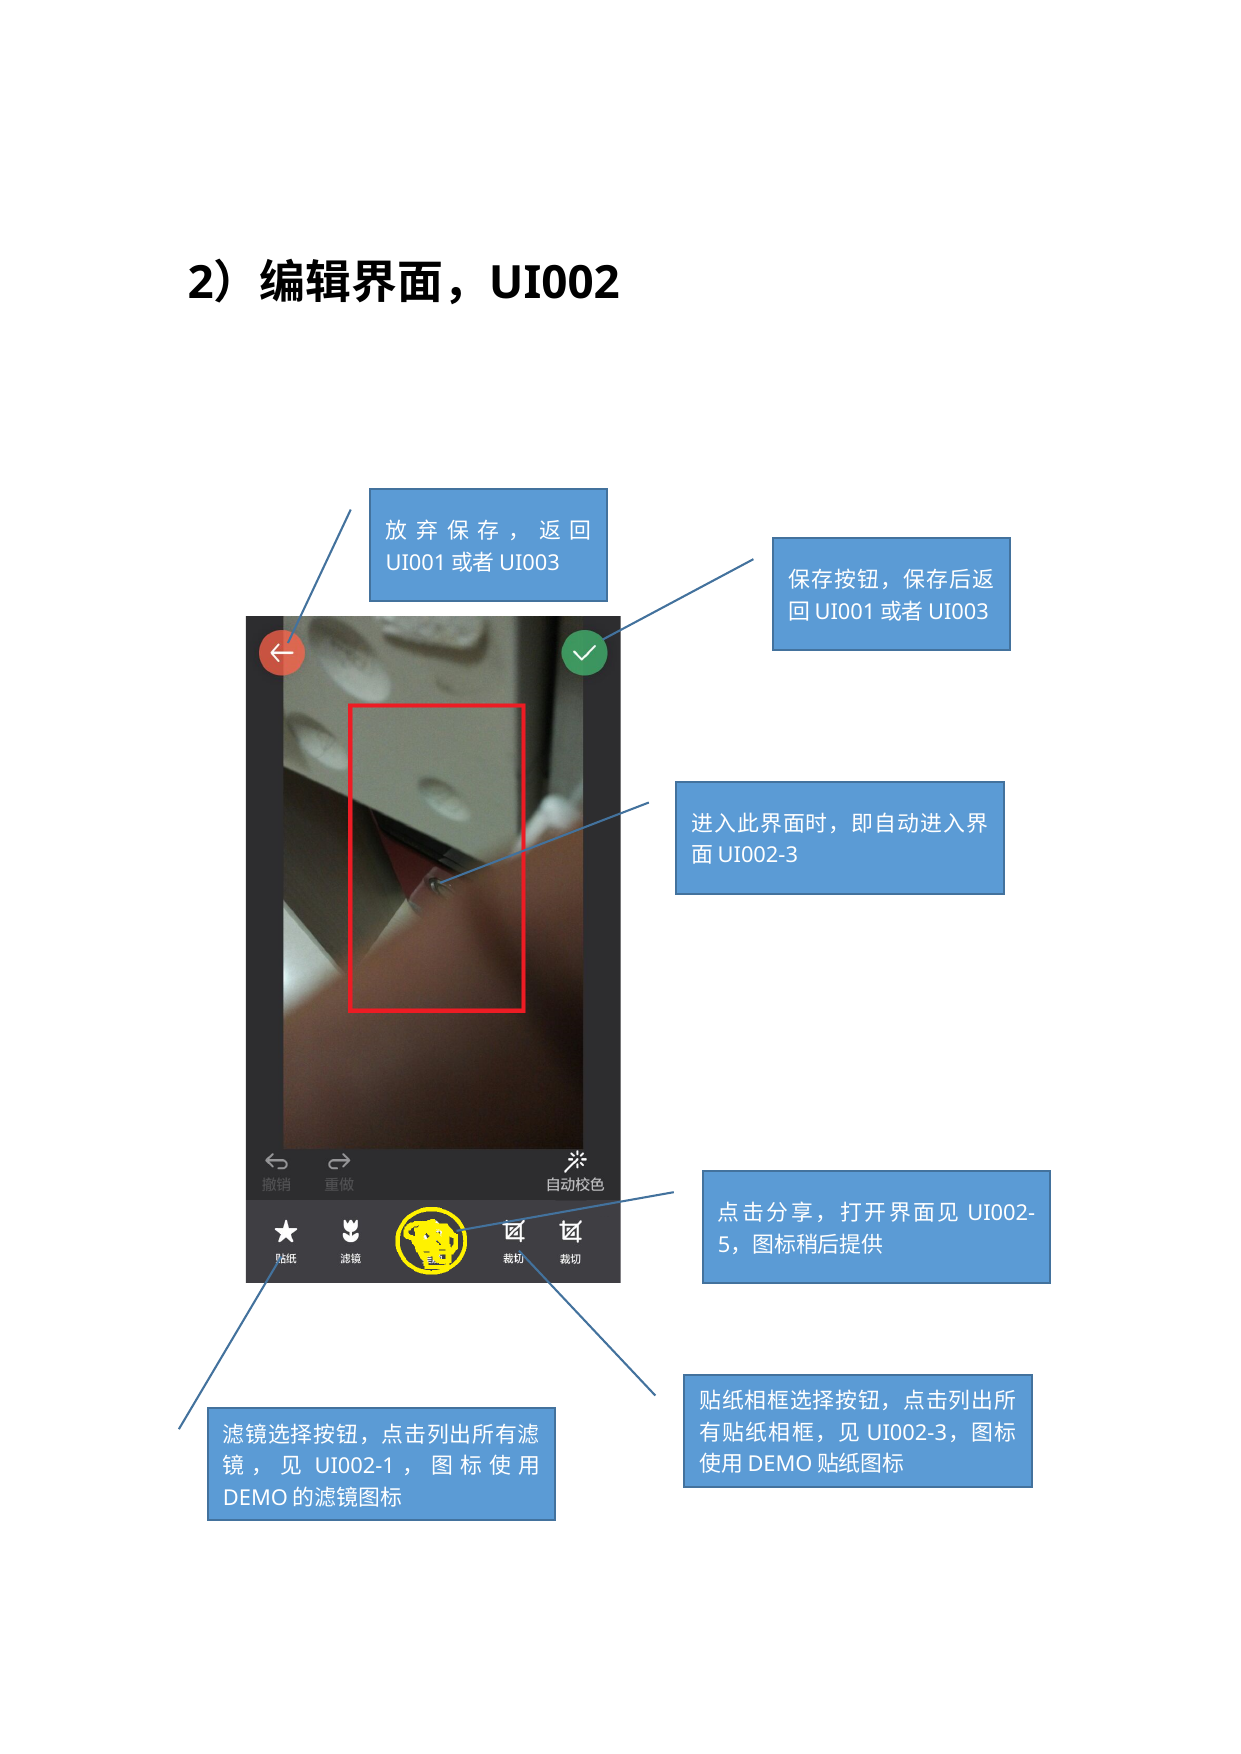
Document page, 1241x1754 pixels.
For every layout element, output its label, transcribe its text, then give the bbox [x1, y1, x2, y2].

picture [245, 616, 621, 1283]
subtitle 2）编辑界面，UI002 [187, 230, 1053, 327]
